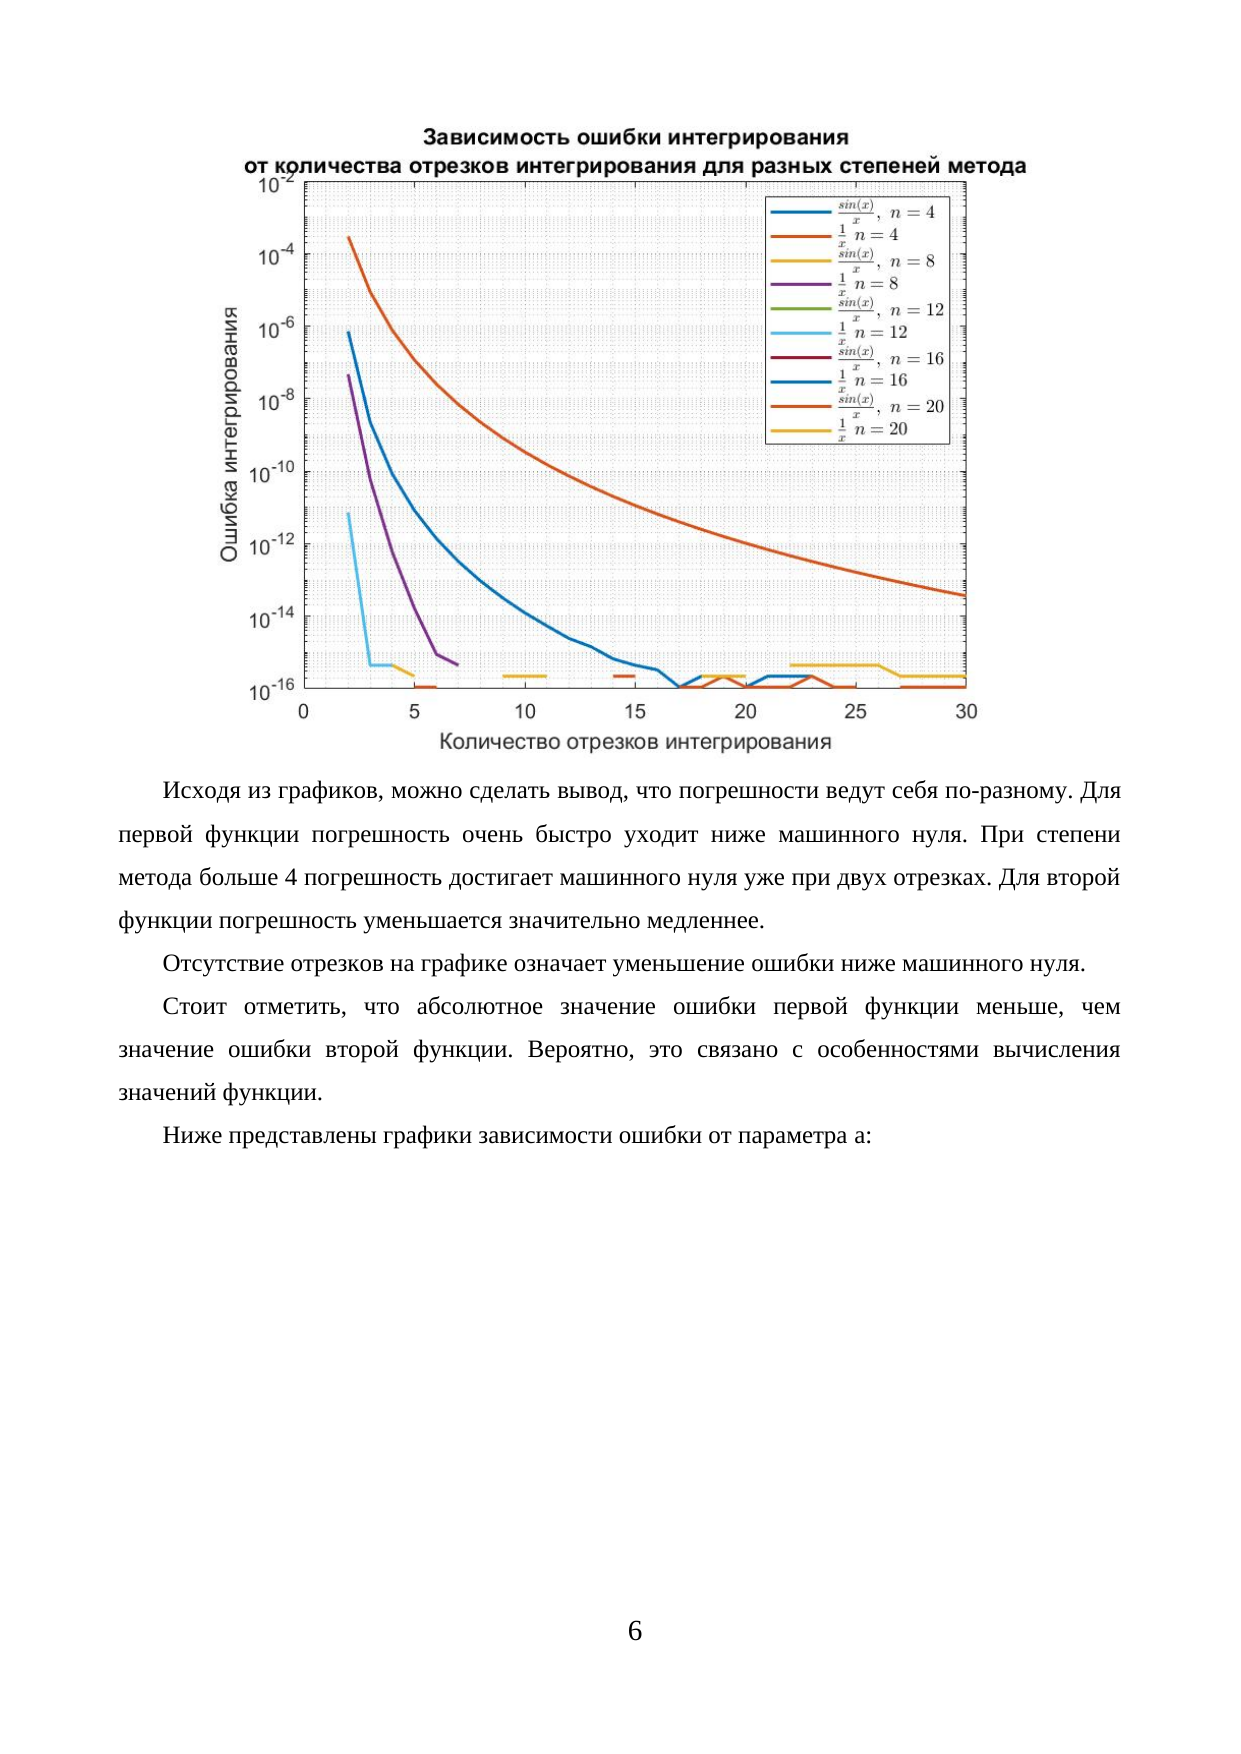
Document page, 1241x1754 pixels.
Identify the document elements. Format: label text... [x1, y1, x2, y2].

picture [193, 118, 1048, 759]
text Ниже представлены графики зависимости ошибки от параметра a: [118, 1121, 1122, 1149]
text Исходя из графиков, можно сделать вывод, что погрешности ведут себя по-разному. Для первой функции погрешность очень быстро уходит ниже машинного нуля. При степени метода больше 4 погрешность достигает машинного нуля уже при двух отрезках. Для второй функции погрешность уменьшается значительно медленнее. [118, 776, 1122, 934]
text Отсутствие отрезков на графике означает уменьшение ошибки ниже машинного нуля. [118, 948, 1122, 977]
text Стоит отметить, что абсолютное значение ошибки первой функции меньше, чем значение ошибки второй функции. Вероятно, это связано с особенностями вычисления значений функции. [118, 991, 1122, 1106]
